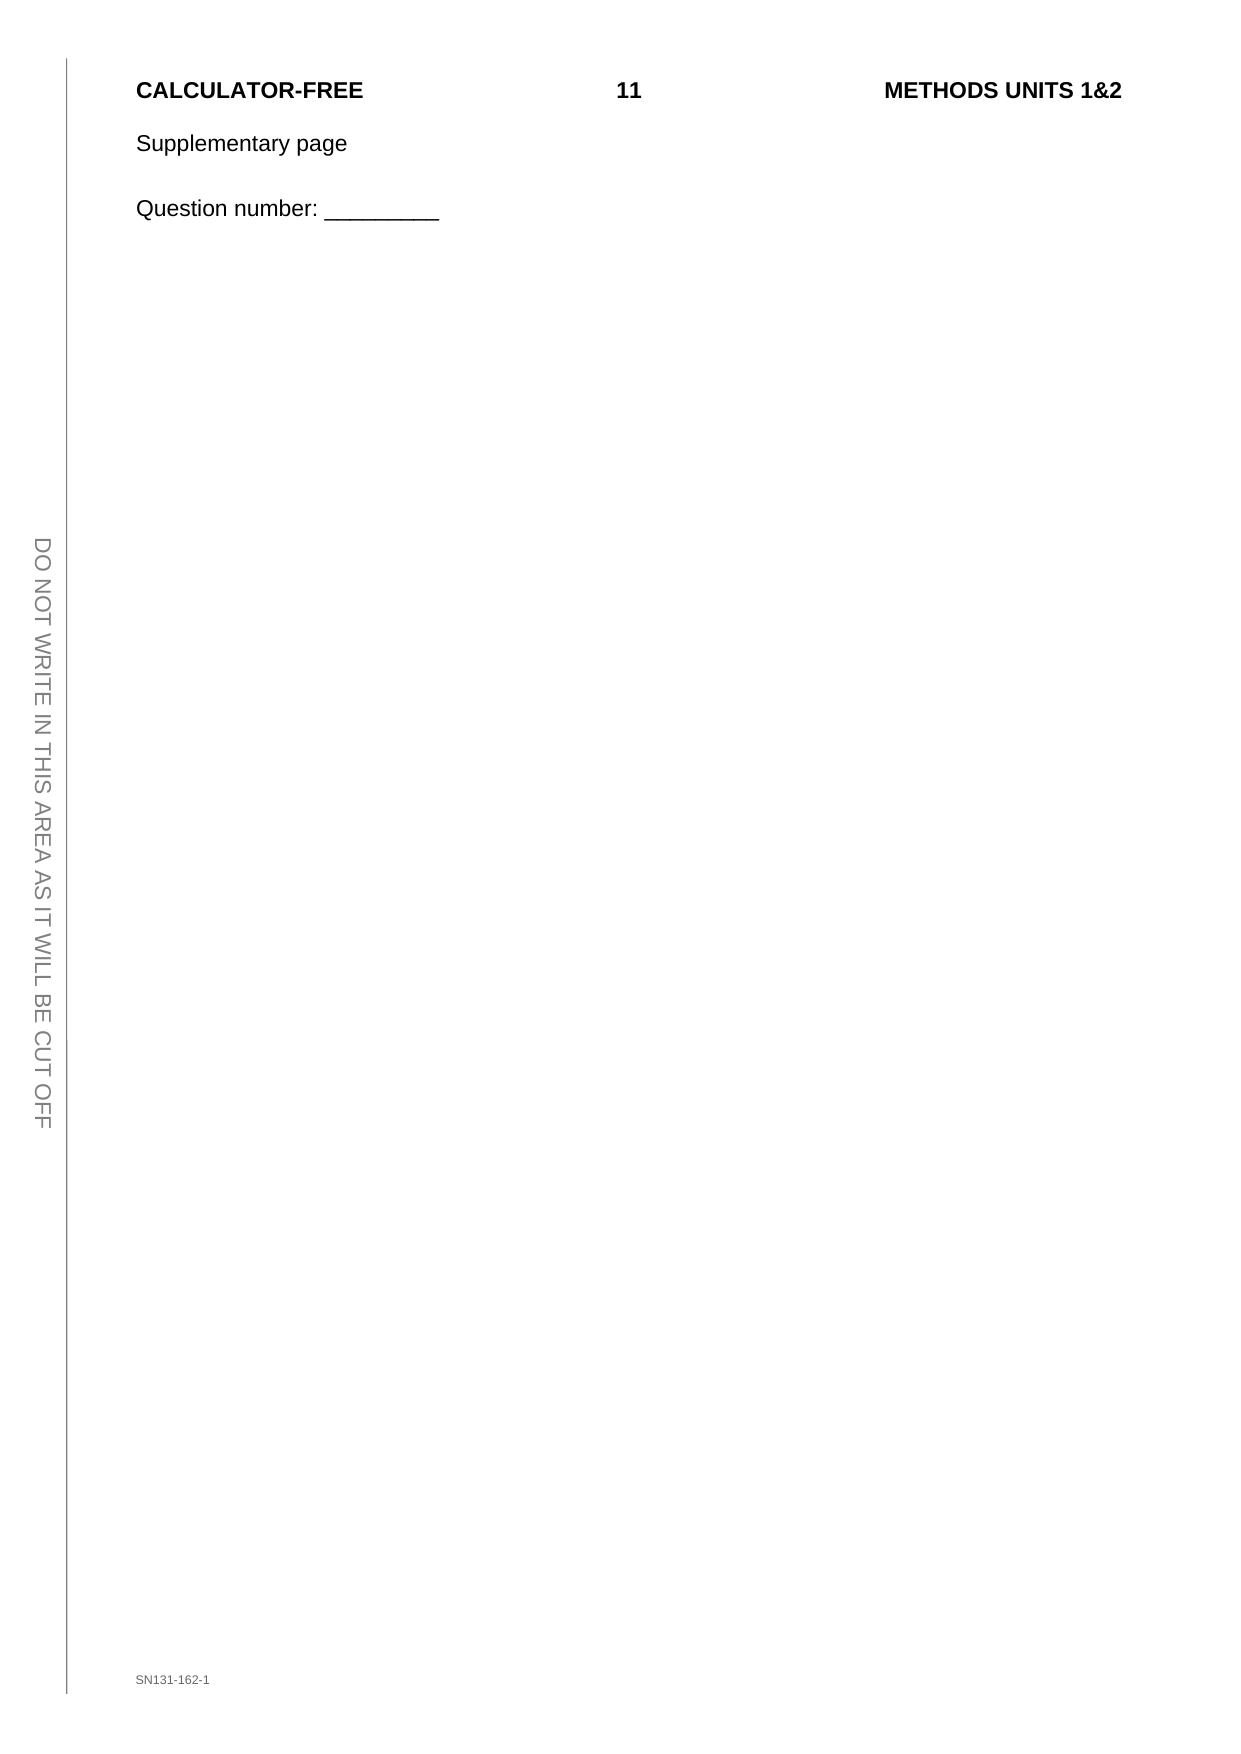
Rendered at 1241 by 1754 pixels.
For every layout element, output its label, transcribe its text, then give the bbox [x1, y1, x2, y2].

text Question number: _________ [136, 195, 1122, 221]
text Supplementary page [136, 130, 1122, 156]
